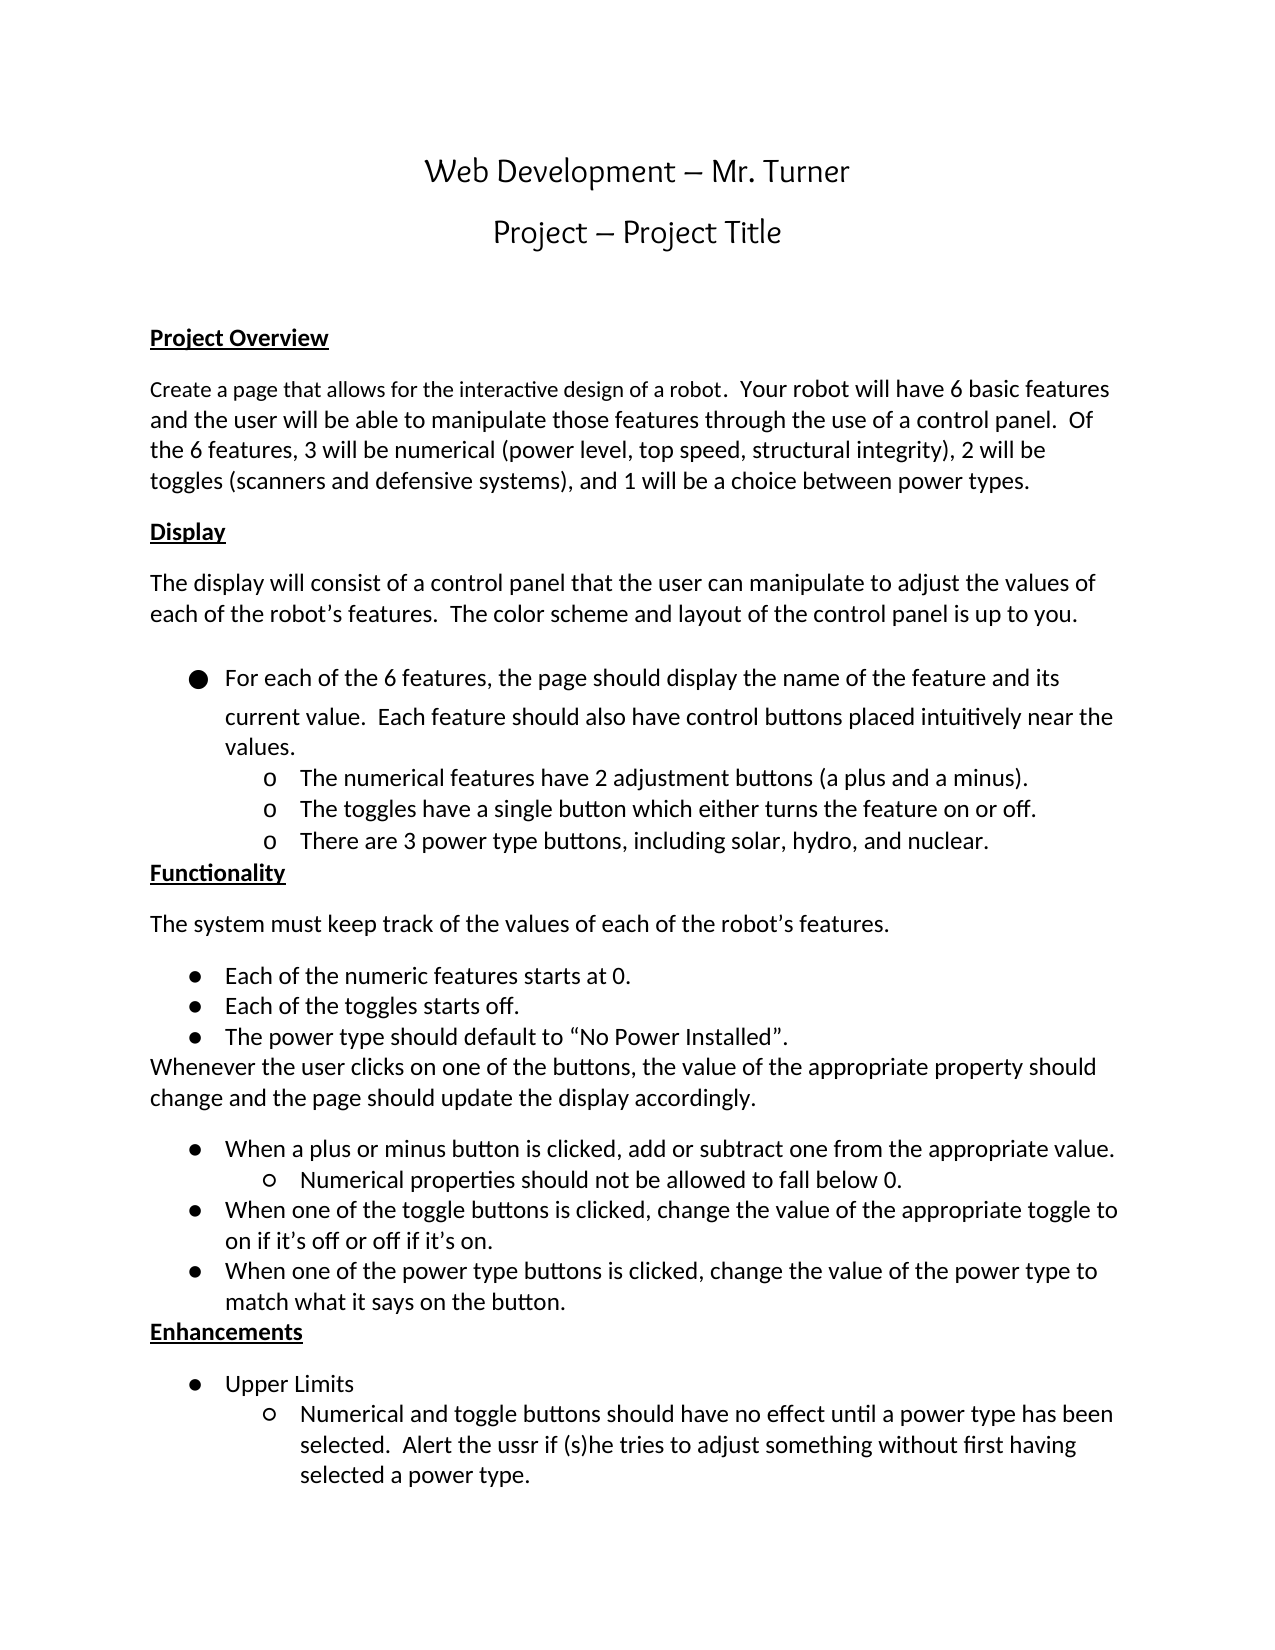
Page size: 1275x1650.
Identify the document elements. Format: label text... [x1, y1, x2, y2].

text Display [150, 516, 1125, 547]
list Upper Limits [187, 1368, 1125, 1398]
text Create a page that allows for the interactive design of a robot. Your robot will have 6 basic features and the user will be able to manipulate those features through the use of a control panel. Of the 6 features, 3 will be numerical (power level, top speed, structural integrity), 2 will be toggles (scanners and defensive systems), and 1 will be a choice between power types. [150, 373, 1125, 495]
list Numerical properties should not be allowed to fall below 0. [262, 1164, 1125, 1194]
text Project Overview [150, 322, 1125, 352]
list Each of the toggles starts off. [187, 990, 1125, 1021]
text Enhancements [150, 1316, 1125, 1347]
text Web Development – Mr. Turner [150, 150, 1125, 191]
list Each of the numeric features starts at 0. [187, 960, 1125, 990]
list The numerical features have 2 adjustment buttons (a plus and a minus). [262, 762, 1125, 793]
list Numerical and toggle buttons should have no effect until a power type has been selected. Alert the ussr if (s)he tries to adjust something without first having selected a power type. [262, 1398, 1125, 1490]
list When one of the power type buttons is clicked, change the value of the power type to match what it says on the button. [187, 1255, 1125, 1316]
text Project – Project Title [150, 212, 1125, 252]
list When one of the toggle buttons is clicked, change the value of the appropriate toggle to on if it’s off or off if it’s on. [187, 1194, 1125, 1255]
list For each of the 6 features, the page should display the name of the feature and its current value. Each feature should also have control buttons placed intuitively near the values. [187, 649, 1125, 762]
list There are 3 power type buttons, including solar, hydro, and nuclear. [262, 825, 1125, 857]
text Functionality [150, 857, 1125, 888]
list When a plus or minus button is clicked, add or subtract one from the appropriate value. [187, 1133, 1125, 1164]
list The power type should default to “No Power Installed”. [187, 1021, 1125, 1051]
list The toggles have a single button which either turns the feature on or off. [262, 793, 1125, 825]
text The display will consist of a control panel that the user can manipulate to adjust the values of each of the robot’s features. The color scheme and layout of the control panel is up to you. [150, 568, 1125, 629]
text Whenever the user clicks on one of the buttons, the value of the appropriate property should change and the page should update the display accordingly. [150, 1051, 1125, 1112]
text The system must keep track of the values of each of the robot’s features. [150, 908, 1125, 939]
